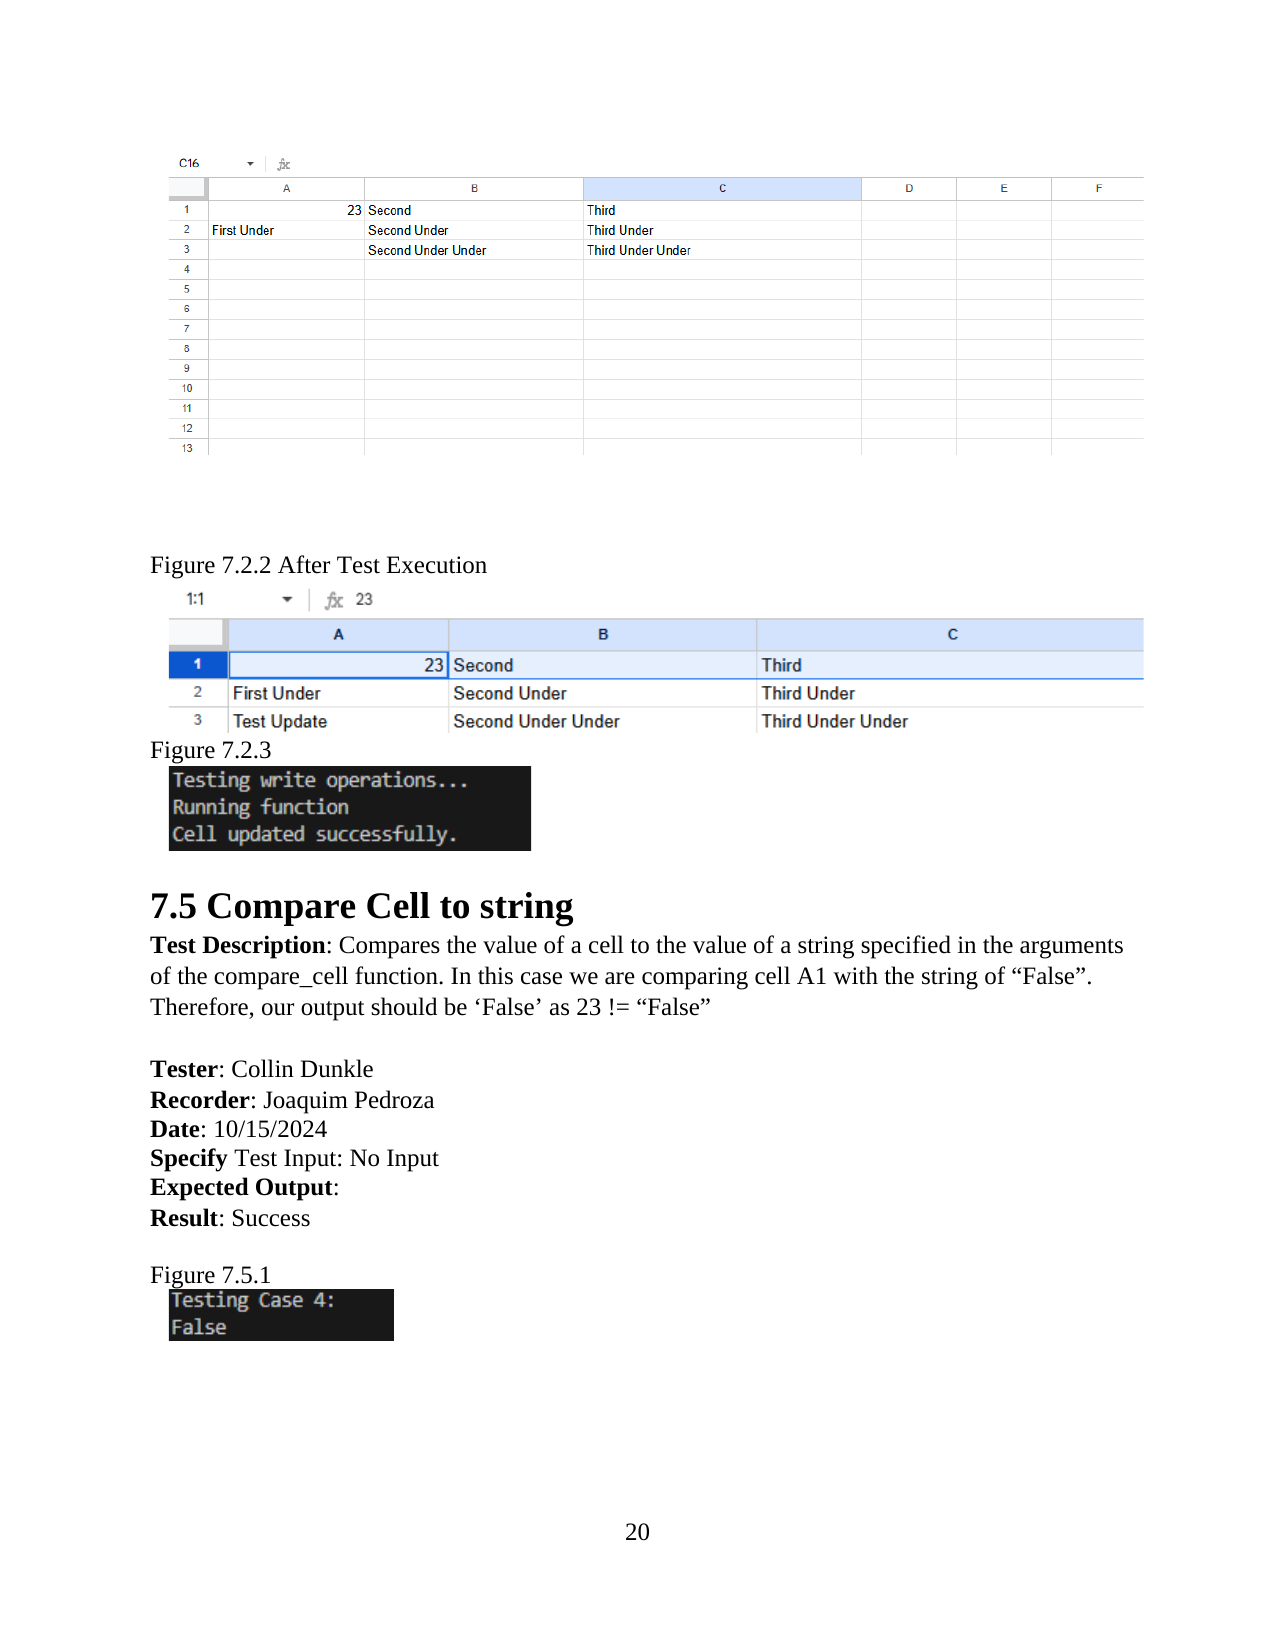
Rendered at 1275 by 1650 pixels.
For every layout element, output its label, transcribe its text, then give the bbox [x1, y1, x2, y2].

text Figure 7.2.2 After Test Execution [150, 550, 1125, 579]
text 7.5 Compare Cell to string [150, 884, 1125, 927]
text Result: Success [150, 1203, 1125, 1232]
text Figure 7.5.1 [150, 1260, 1125, 1289]
text Date: 10/15/2024 [150, 1114, 1125, 1143]
text Figure 7.2.3 [150, 735, 1125, 764]
text Expected Output: [150, 1172, 1125, 1201]
text Recorder: Joaquim Pedroza [150, 1086, 1125, 1114]
text Test Description: Compares the value of a cell to the value of a string specified in the arguments of the compare_cell function. In this case we are comparing cell A1 with the string of “False”. Therefore, our output should be ‘False’ as 23 != “False” [150, 930, 1125, 1021]
text Tester: Collin Dunkle [150, 1054, 1125, 1083]
text Specify Test Input: No Input [150, 1143, 1125, 1172]
